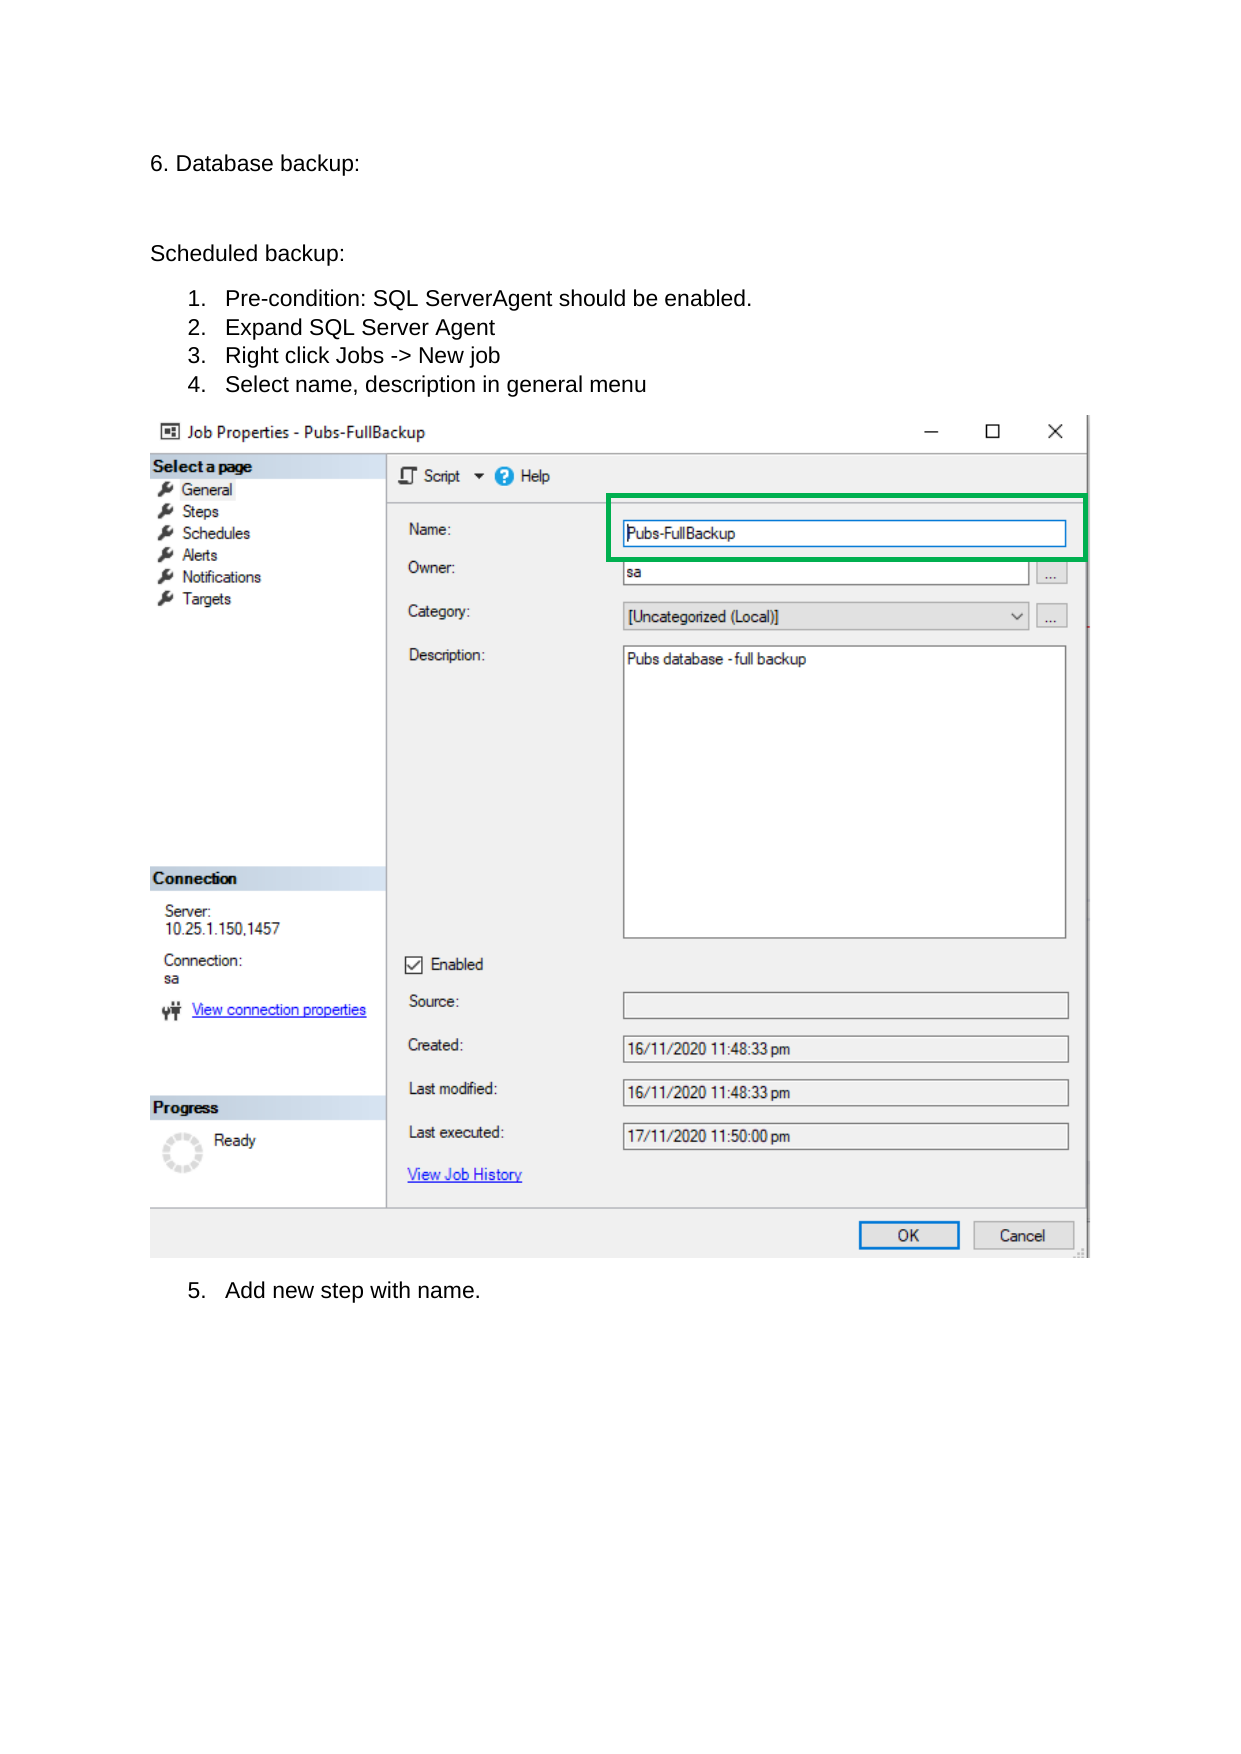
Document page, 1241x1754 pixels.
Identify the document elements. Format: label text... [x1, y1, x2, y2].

text 6. Database backup: [150, 150, 1090, 176]
text Scheduled backup: [150, 240, 1090, 267]
list Add new step with name. [187, 1277, 1090, 1303]
picture [150, 415, 1091, 1258]
list Pre-condition: SQL ServerAgent should be enabled. [187, 285, 1090, 312]
list Right click Jobs -> New job [187, 342, 1090, 368]
list Expand SQL Server Agent [187, 314, 1090, 340]
list Select name, description in general menu [187, 371, 1090, 397]
